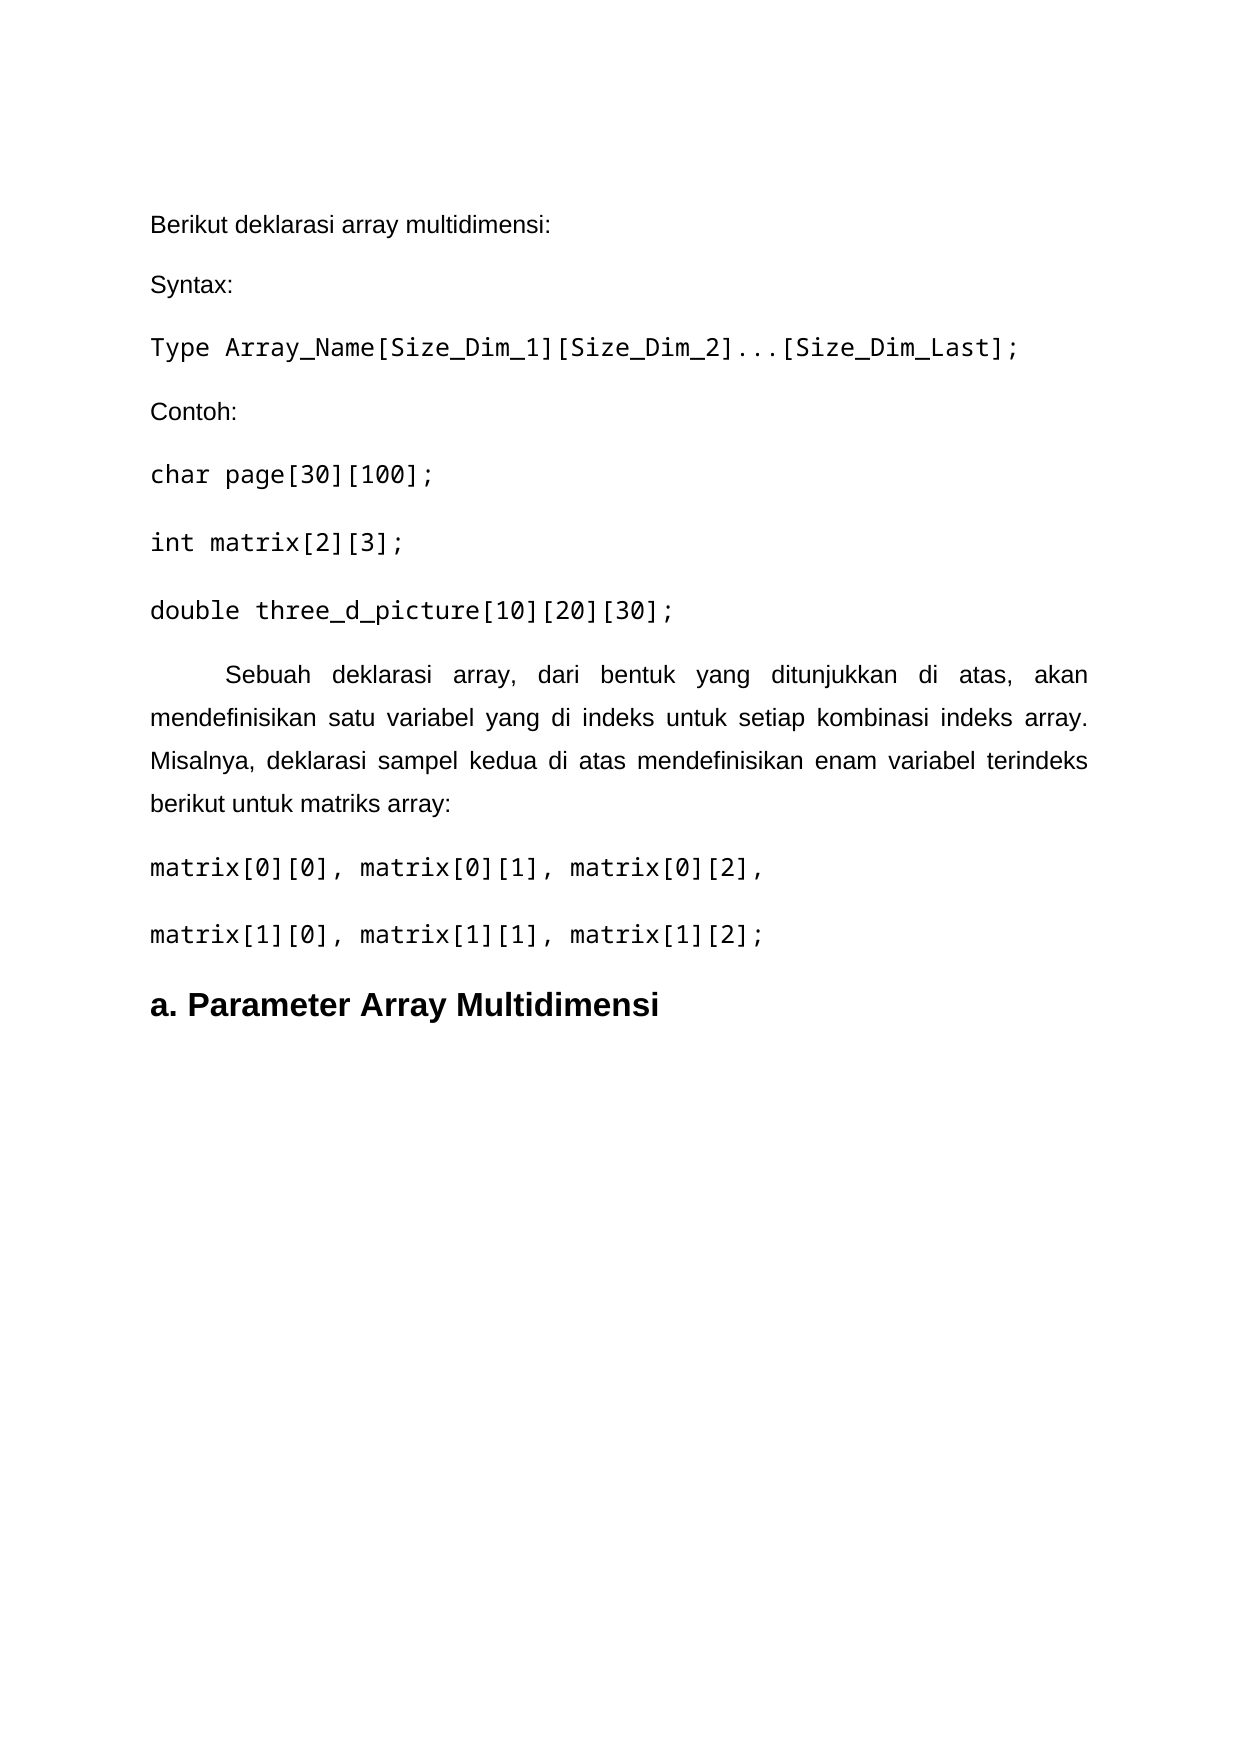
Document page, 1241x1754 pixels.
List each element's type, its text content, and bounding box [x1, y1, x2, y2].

text int matrix[2][3]; [150, 524, 1090, 559]
text char page[30][100]; [150, 457, 1090, 491]
text Berikut deklarasi array multidimensi: [150, 210, 1090, 238]
text matrix[1][0], matrix[1][1], matrix[1][2]; [150, 917, 1090, 951]
text Syntax: [150, 269, 1090, 298]
text double three_d_picture[10][20][30]; [150, 592, 1090, 626]
text Sebuah deklarasi array, dari bentuk yang ditunjukkan di atas, akan mendefinisikan satu variabel yang di indeks untuk setiap kombinasi indeks array. Misalnya, deklarasi sampel kedua di atas mendefinisikan enam variabel terindeks berikut untuk matriks array: [150, 660, 1090, 818]
text Contoh: [150, 397, 1090, 426]
text matrix[0][0], matrix[0][1], matrix[0][2], [150, 849, 1090, 883]
subtitle Parameter Array Multidimensi [150, 984, 1090, 1023]
text Type Array_Name[Size_Dim_1][Size_Dim_2]...[Size_Dim_Last]; [150, 329, 1090, 363]
